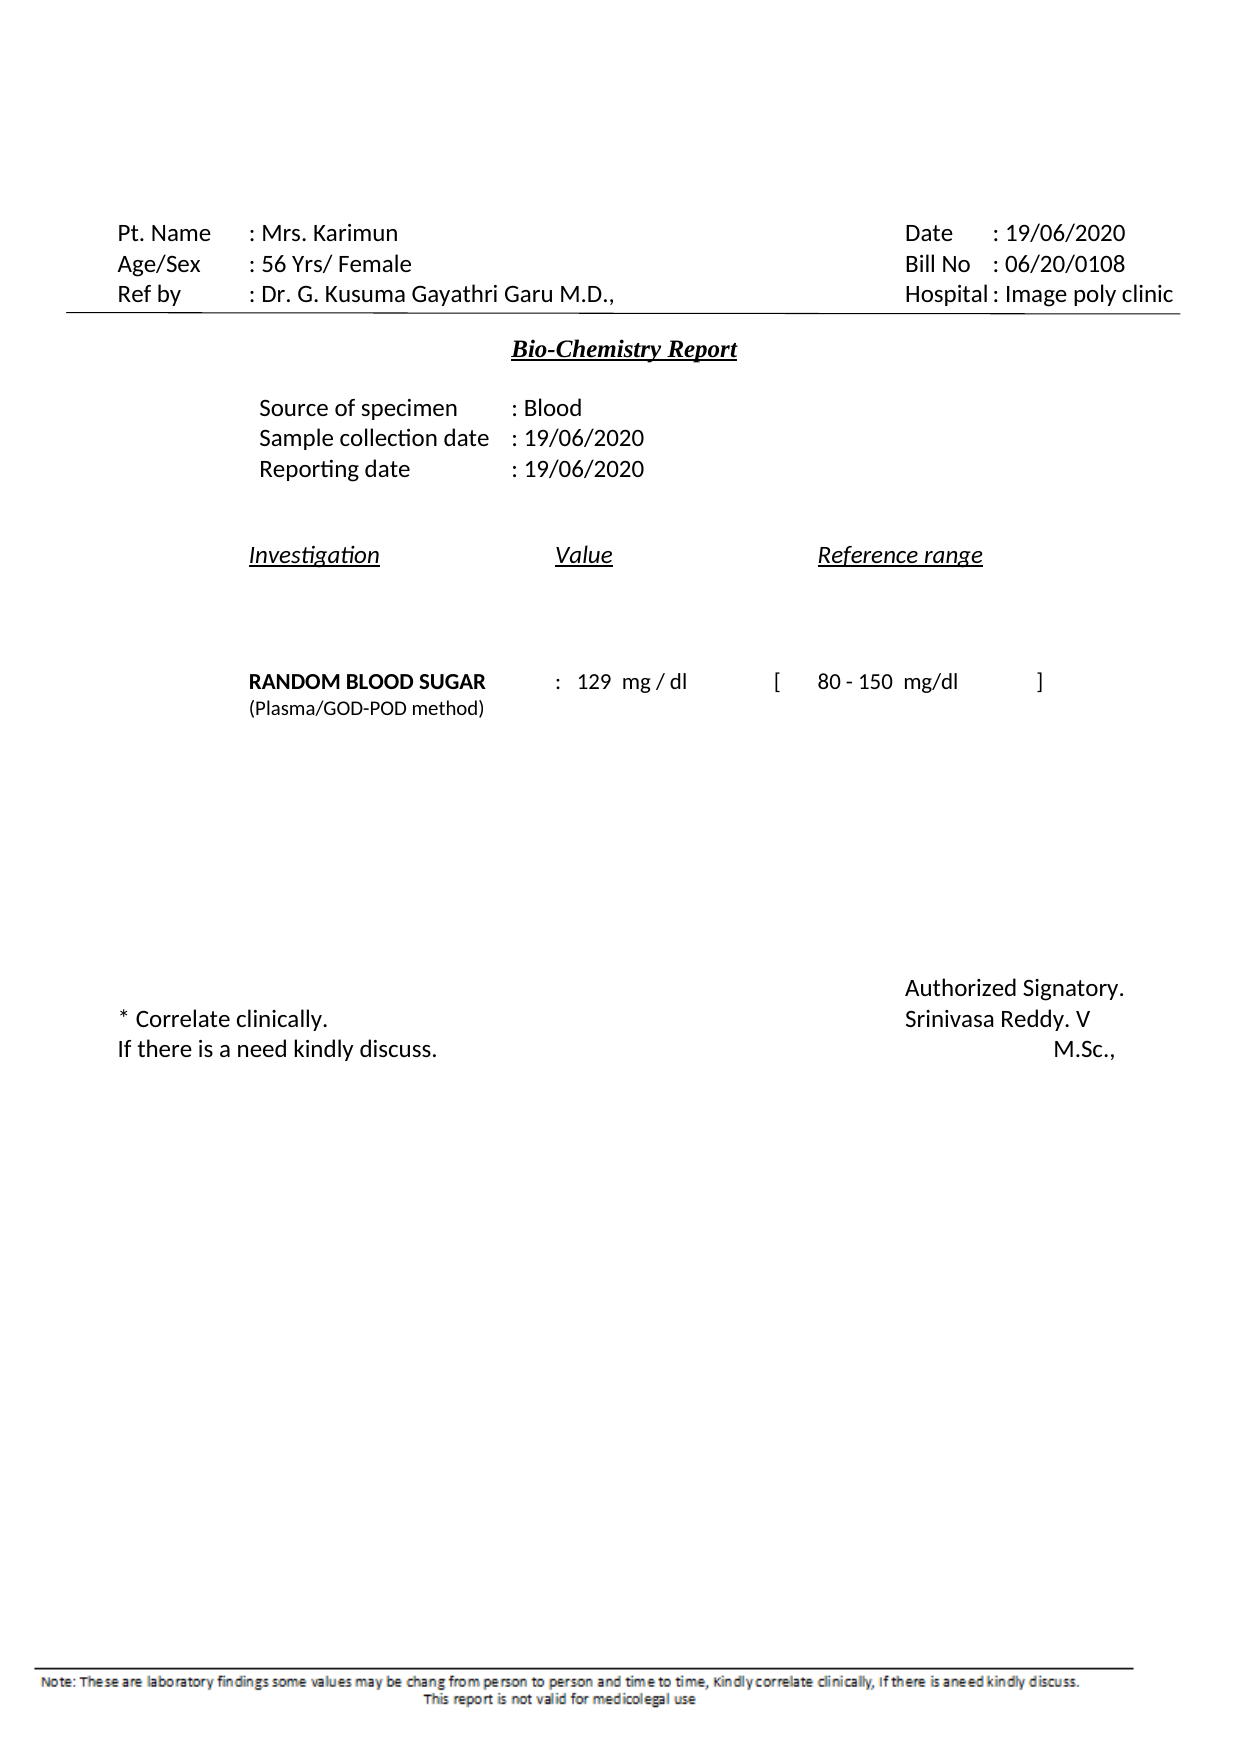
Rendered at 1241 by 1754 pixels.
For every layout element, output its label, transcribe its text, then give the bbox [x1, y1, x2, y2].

text Investigation Value Reference range [205, 539, 1210, 570]
text * Correlate clinically. Srinivasa Reddy. V [74, 1003, 1210, 1033]
text Pt. Name : Mrs. Karimun Date : 19/06/2020 [74, 217, 1210, 248]
text Ref by : Dr. G. Kusuma Gayathri Garu M.D., Hospital : Image poly clinic [74, 278, 1210, 309]
text Source of specimen : Blood [259, 392, 1210, 422]
text Bio-Chemistry Report [467, 334, 1210, 363]
text RANDOM BLOOD SUGAR : 129 mg / dl [ 80 - 150 mg/dl ] [205, 667, 1210, 695]
text Age/Sex : 56 Yrs/ Female Bill No : 06/20/0108 [74, 248, 1210, 278]
text Reporting date : 19/06/2020 [259, 453, 1210, 483]
picture [30, 1665, 1137, 1709]
text Sample collection date : 19/06/2020 [259, 422, 1210, 453]
text Authorized Signatory. [905, 972, 1210, 1003]
text If there is a need kindly discuss. M.Sc., [74, 1033, 1210, 1064]
text (Plasma/GOD-POD method) [205, 695, 1210, 720]
